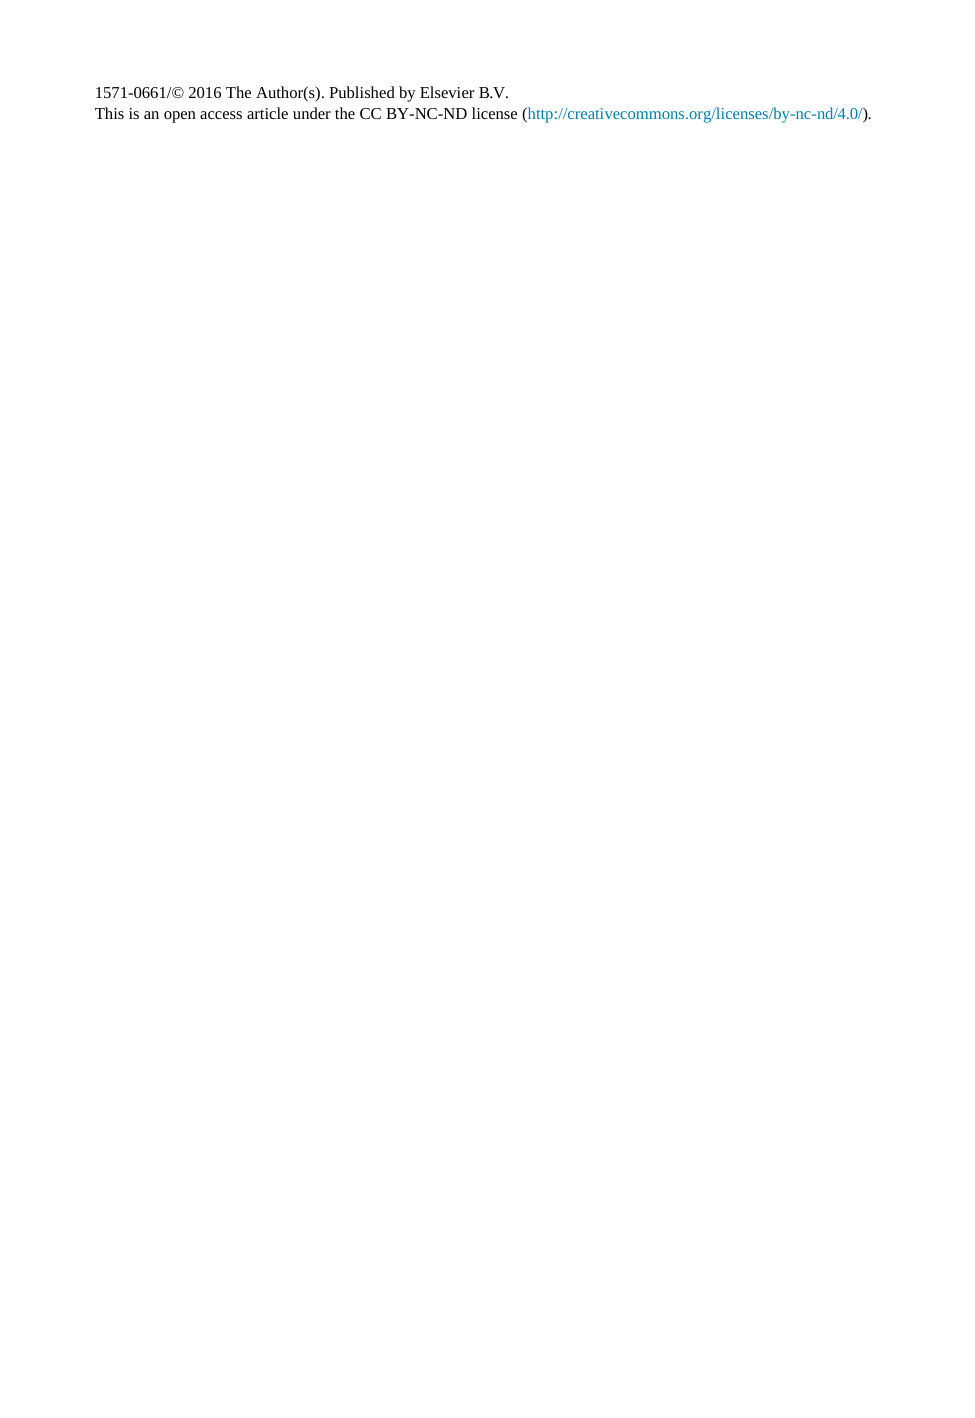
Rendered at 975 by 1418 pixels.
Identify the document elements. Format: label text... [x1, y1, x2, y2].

picture [545, 111, 550, 123]
picture [635, 111, 645, 117]
picture [558, 109, 562, 119]
picture [670, 111, 675, 119]
picture [773, 107, 778, 119]
text This is an open access article under the CC BY-NC-ND license (http://creativecommons.org/licenses/by-nc-nd/4.0/). [94, 104, 904, 123]
text 1571-0661/© 2016 The Author(s). Published by Elsevier B.V. [94, 83, 904, 102]
picture [833, 109, 837, 119]
picture [763, 109, 772, 119]
picture [562, 109, 566, 119]
picture [648, 111, 658, 117]
picture [740, 111, 745, 119]
picture [817, 111, 822, 119]
